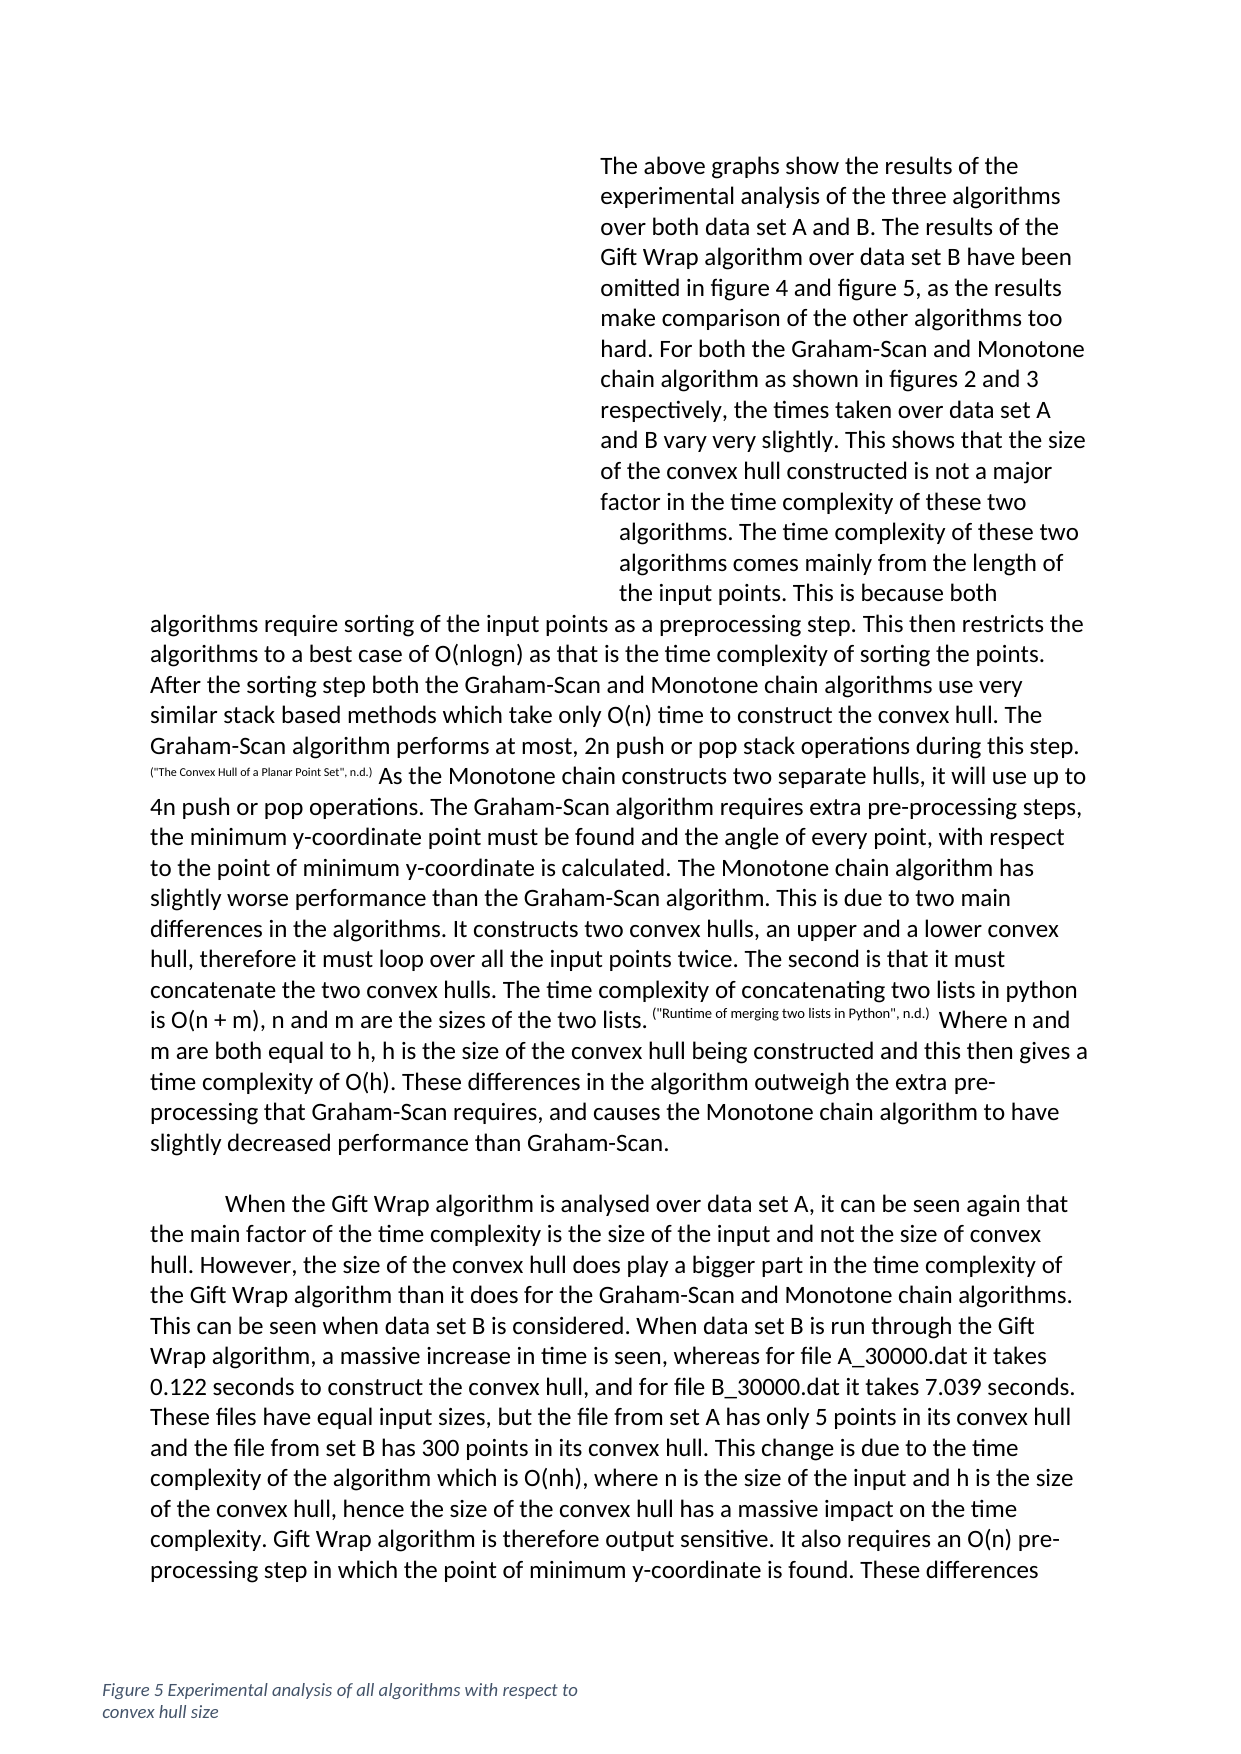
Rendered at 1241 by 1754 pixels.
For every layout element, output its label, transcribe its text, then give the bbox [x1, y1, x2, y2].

text The above graphs show the results of the experimental analysis of the three algorithms over both data set A and B. The results of the Gift Wrap algorithm over data set B have been omitted in figure 4 and figure 5, as the results make comparison of the other algorithms too hard. For both the Graham-Scan and Monotone chain algorithm as shown in figures 2 and 3 respectively, the times taken over data set A and B vary very slightly. This shows that the size of the convex hull constructed is not a major factor in the time complexity of these two algorithms. The time complexity of these two algorithms comes mainly from the length of the input points. This is because both algorithms require sorting of the input points as a preprocessing step. This then restricts the algorithms to a best case of O(nlogn) as that is the time complexity of sorting the points. After the sorting step both the Graham-Scan and Monotone chain algorithms use very similar stack based methods which take only O(n) time to construct the convex hull. The Graham-Scan algorithm performs at most, 2n push or pop stack operations during this step. ("The Convex Hull of a Planar Point Set", n.d.) As the Monotone chain constructs two separate hulls, it will use up to 4n push or pop operations. The Graham-Scan algorithm requires extra pre-processing steps, the minimum y-coordinate point must be found and the angle of every point, with respect to the point of minimum y-coordinate is calculated. The Monotone chain algorithm has slightly worse performance than the Graham-Scan algorithm. This is due to two main differences in the algorithms. It constructs two convex hulls, an upper and a lower convex hull, therefore it must loop over all the input points twice. The second is that it must concatenate the two convex hulls. The time complexity of concatenating two lists in python is O(n + m), n and m are the sizes of the two lists. ("Runtime of merging two lists in Python", n.d.) Where n and m are both equal to h, h is the size of the convex hull being constructed and this then gives a time complexity of O(h). These differences in the algorithm outweigh the extra pre-processing that Graham-Scan requires, and causes the Monotone chain algorithm to have slightly decreased performance than Graham-Scan. [150, 150, 1090, 1157]
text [150, 1188, 1090, 1584]
